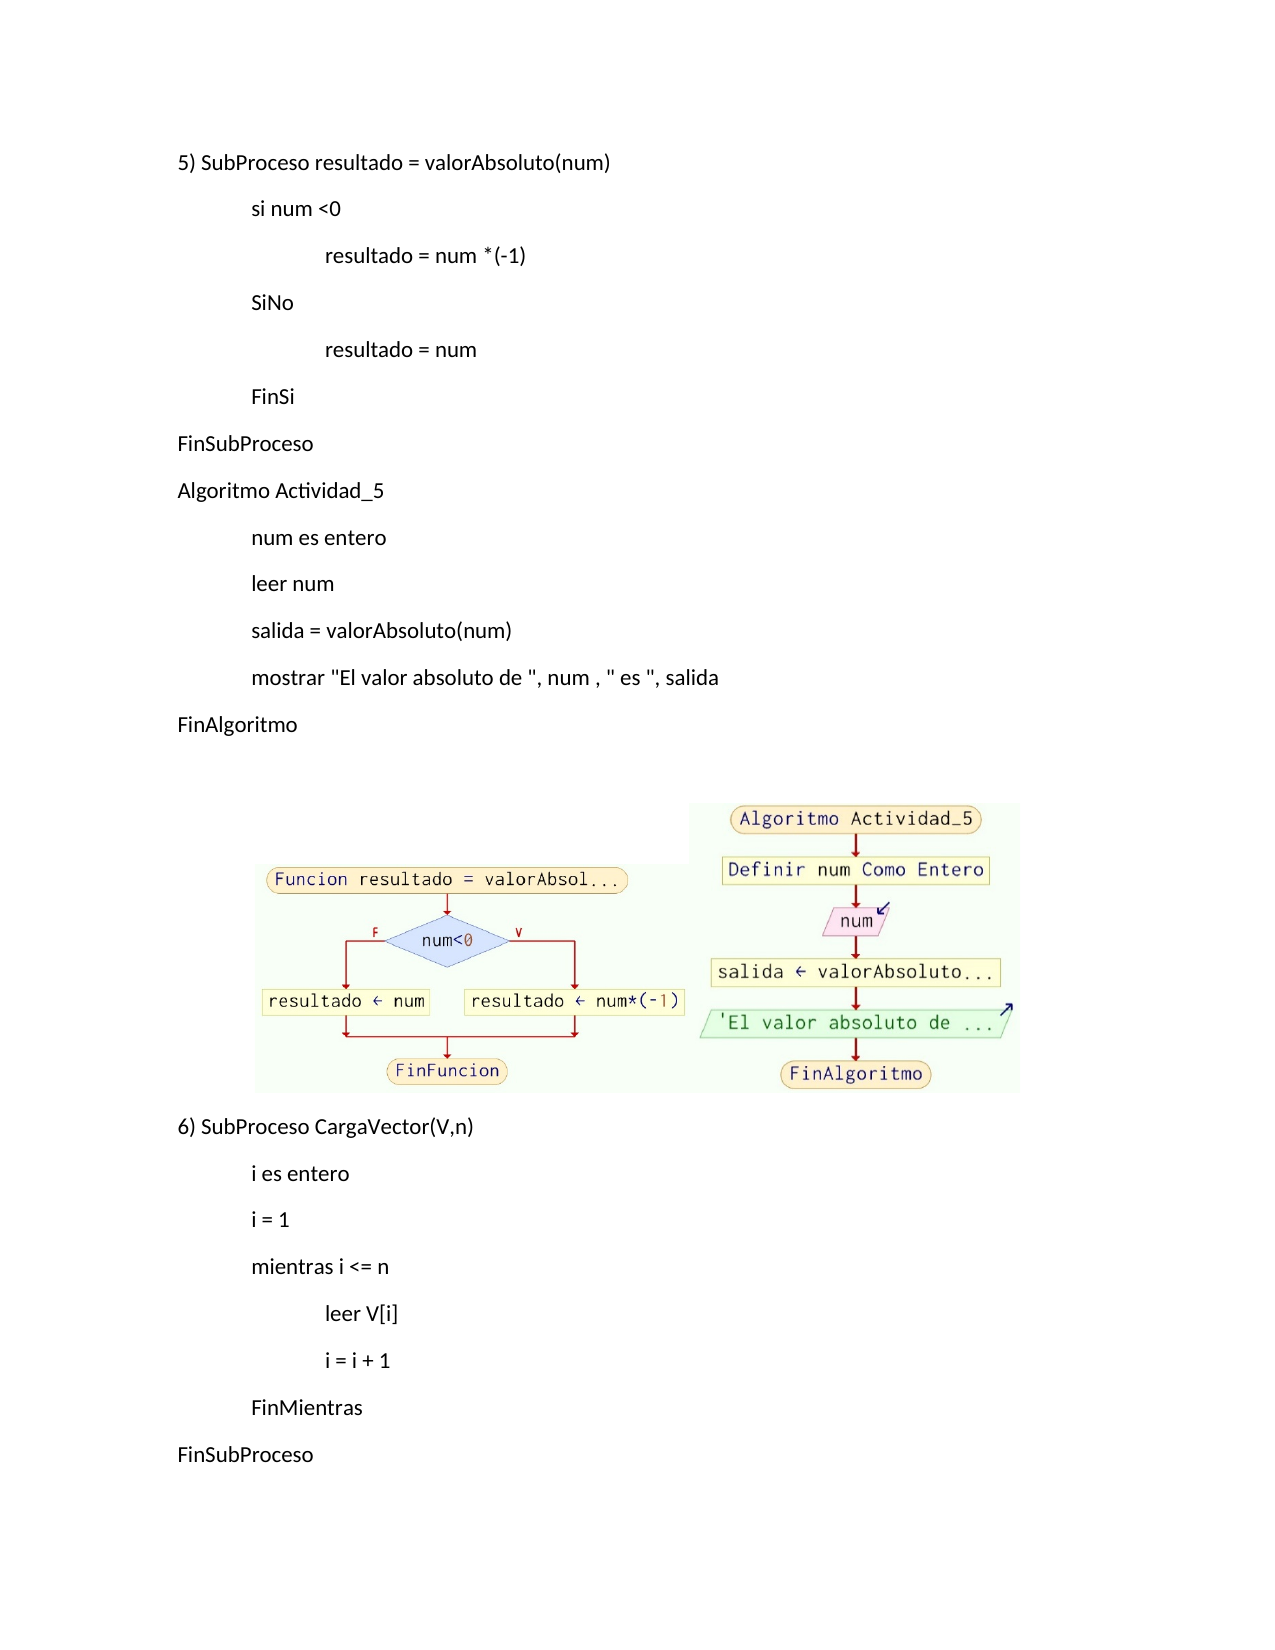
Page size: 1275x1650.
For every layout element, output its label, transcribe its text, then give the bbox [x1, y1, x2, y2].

text FinSi [177, 382, 1098, 410]
text SiNo [177, 288, 1098, 316]
text FinSubProceso [177, 1440, 1098, 1468]
text si num <0 [177, 194, 1098, 222]
text resultado = num *(-1) [177, 241, 1098, 269]
text i = i + 1 [177, 1346, 1098, 1374]
text leer num [177, 569, 1098, 597]
text num es entero [177, 523, 1098, 551]
text Algoritmo Actividad_5 [177, 476, 1098, 504]
text i es entero [177, 1159, 1098, 1187]
text salida = valorAbsoluto(num) [177, 616, 1098, 644]
text mientras i <= n [177, 1252, 1098, 1280]
text mostrar "El valor absoluto de ", num , " es ", salida [177, 663, 1098, 691]
text i = 1 [177, 1206, 1098, 1233]
text 6) SubProceso CargaVector(V,n) [177, 1112, 1098, 1140]
picture [254, 803, 1021, 1093]
text leer V[i] [177, 1299, 1098, 1327]
text FinMientras [177, 1393, 1098, 1421]
text FinAlgoritmo [177, 710, 1098, 738]
text resultado = num [177, 335, 1098, 363]
text FinSubProceso [177, 429, 1098, 457]
text 5) SubProceso resultado = valorAbsoluto(num) [177, 148, 1098, 176]
